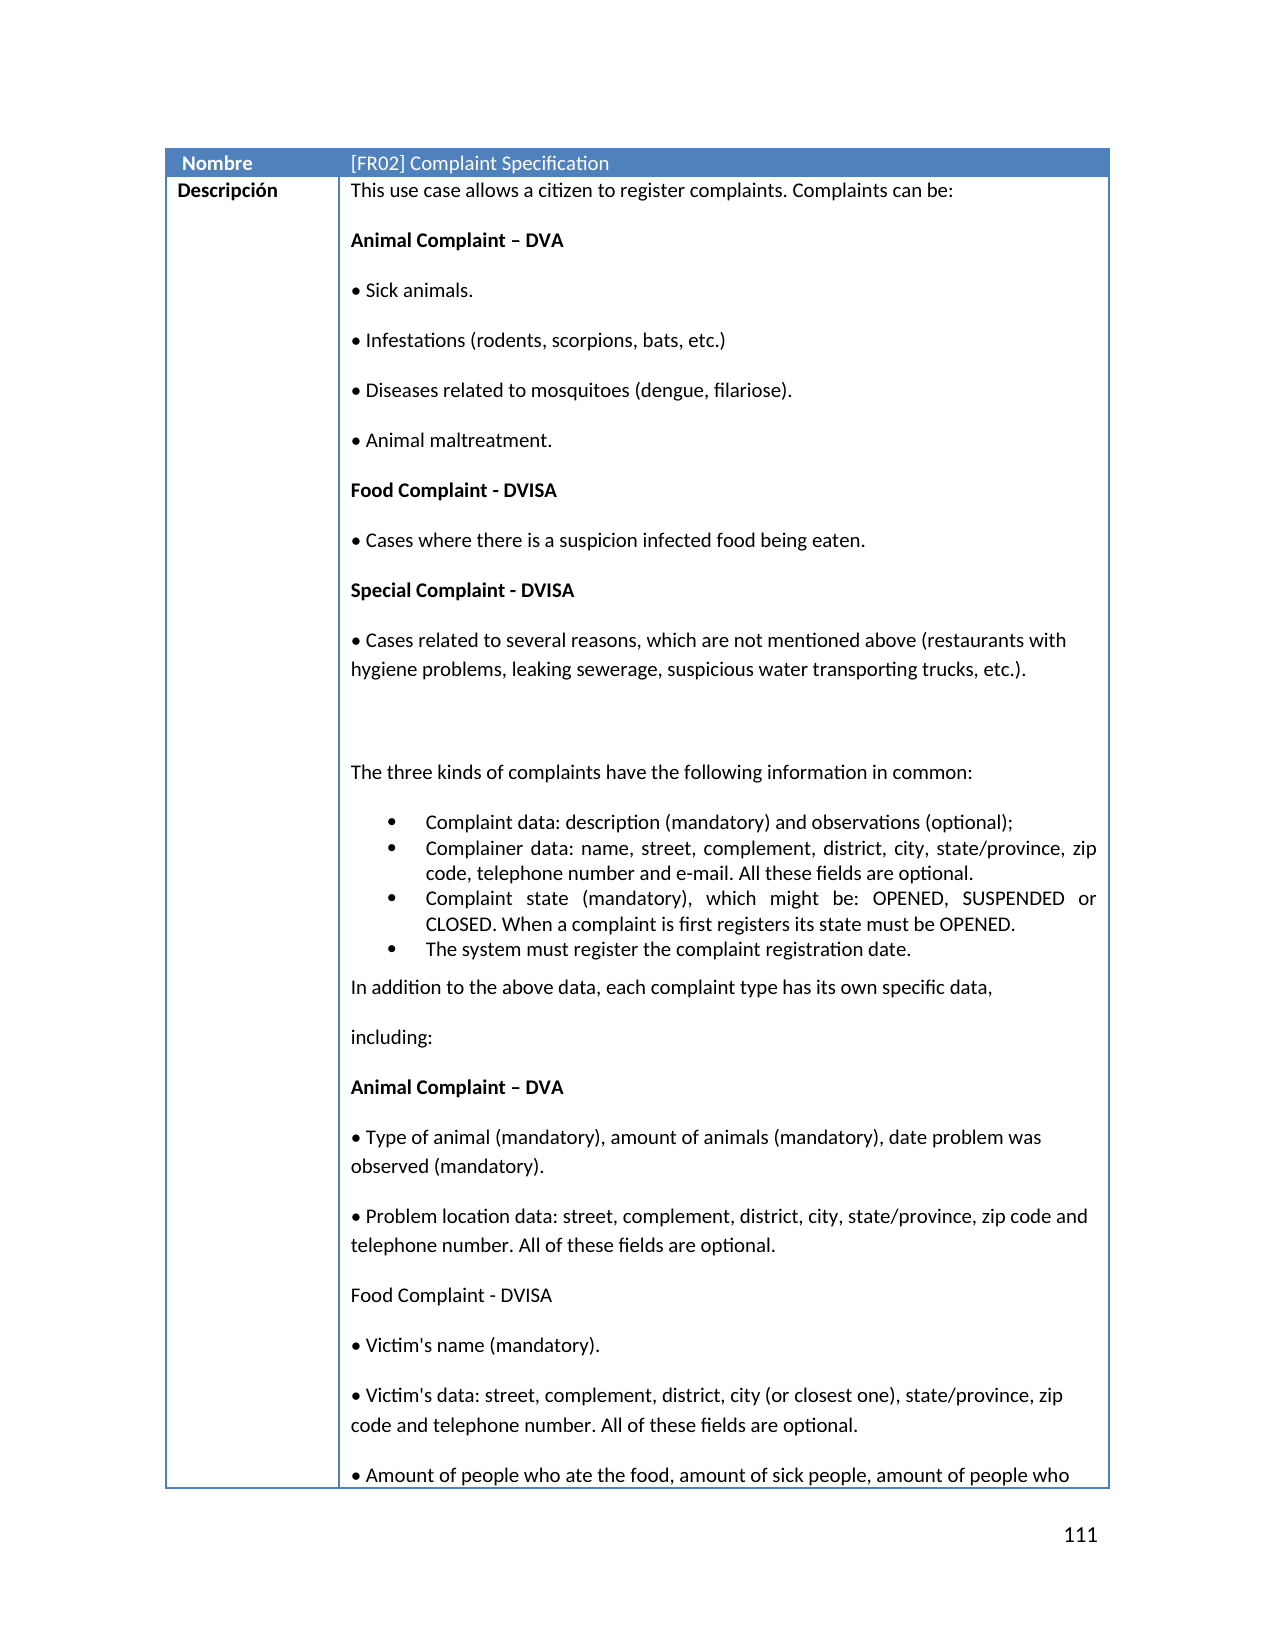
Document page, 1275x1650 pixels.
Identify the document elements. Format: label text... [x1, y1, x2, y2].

table_cell Descripción [167, 177, 338, 1487]
table_header [FR02] Complaint Specification [340, 150, 1108, 175]
table_header Nombre [167, 150, 338, 175]
